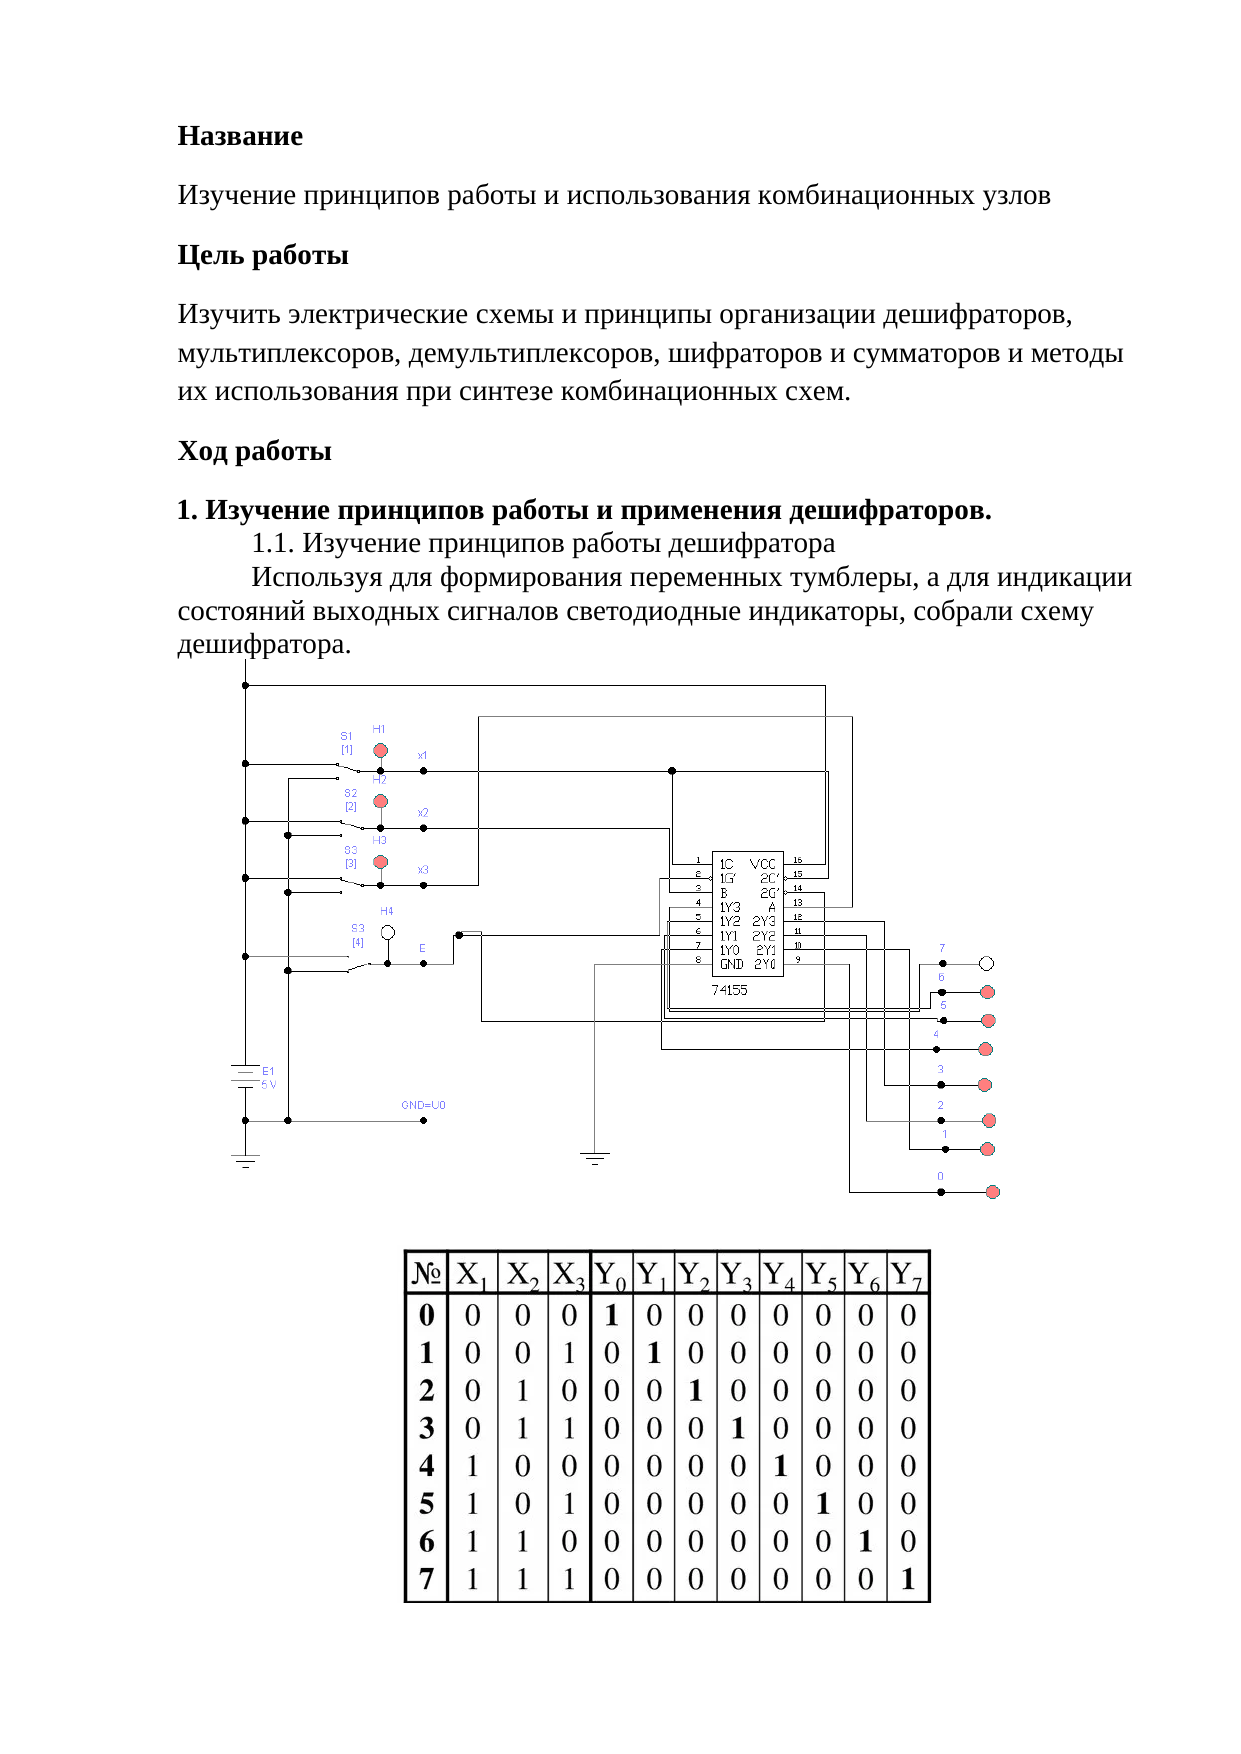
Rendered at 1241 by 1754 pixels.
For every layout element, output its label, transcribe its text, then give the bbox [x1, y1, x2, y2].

text Ход работы [177, 433, 1152, 466]
text Название [177, 118, 1152, 152]
list Используя для формирования переменных тумблеры, а для индикации состояний выходных сигналов светодиодные индикаторы, собрали схему дешифратора. [177, 559, 1152, 660]
list 1.1. Изучение принципов работы дешифратора [177, 526, 1152, 559]
picture [177, 659, 1036, 1603]
list 1. Изучение принципов работы и применения дешифраторов. [176, 492, 1152, 526]
text Изучить электрические схемы и принципы организации дешифраторов, мультиплексоров, демультиплексоров, шифраторов и сумматоров и методы их использования при синтезе комбинационных схем. [177, 296, 1152, 407]
text Изучение принципов работы и использования комбинационных узлов [177, 177, 1152, 211]
text Цель работы [177, 237, 1152, 270]
